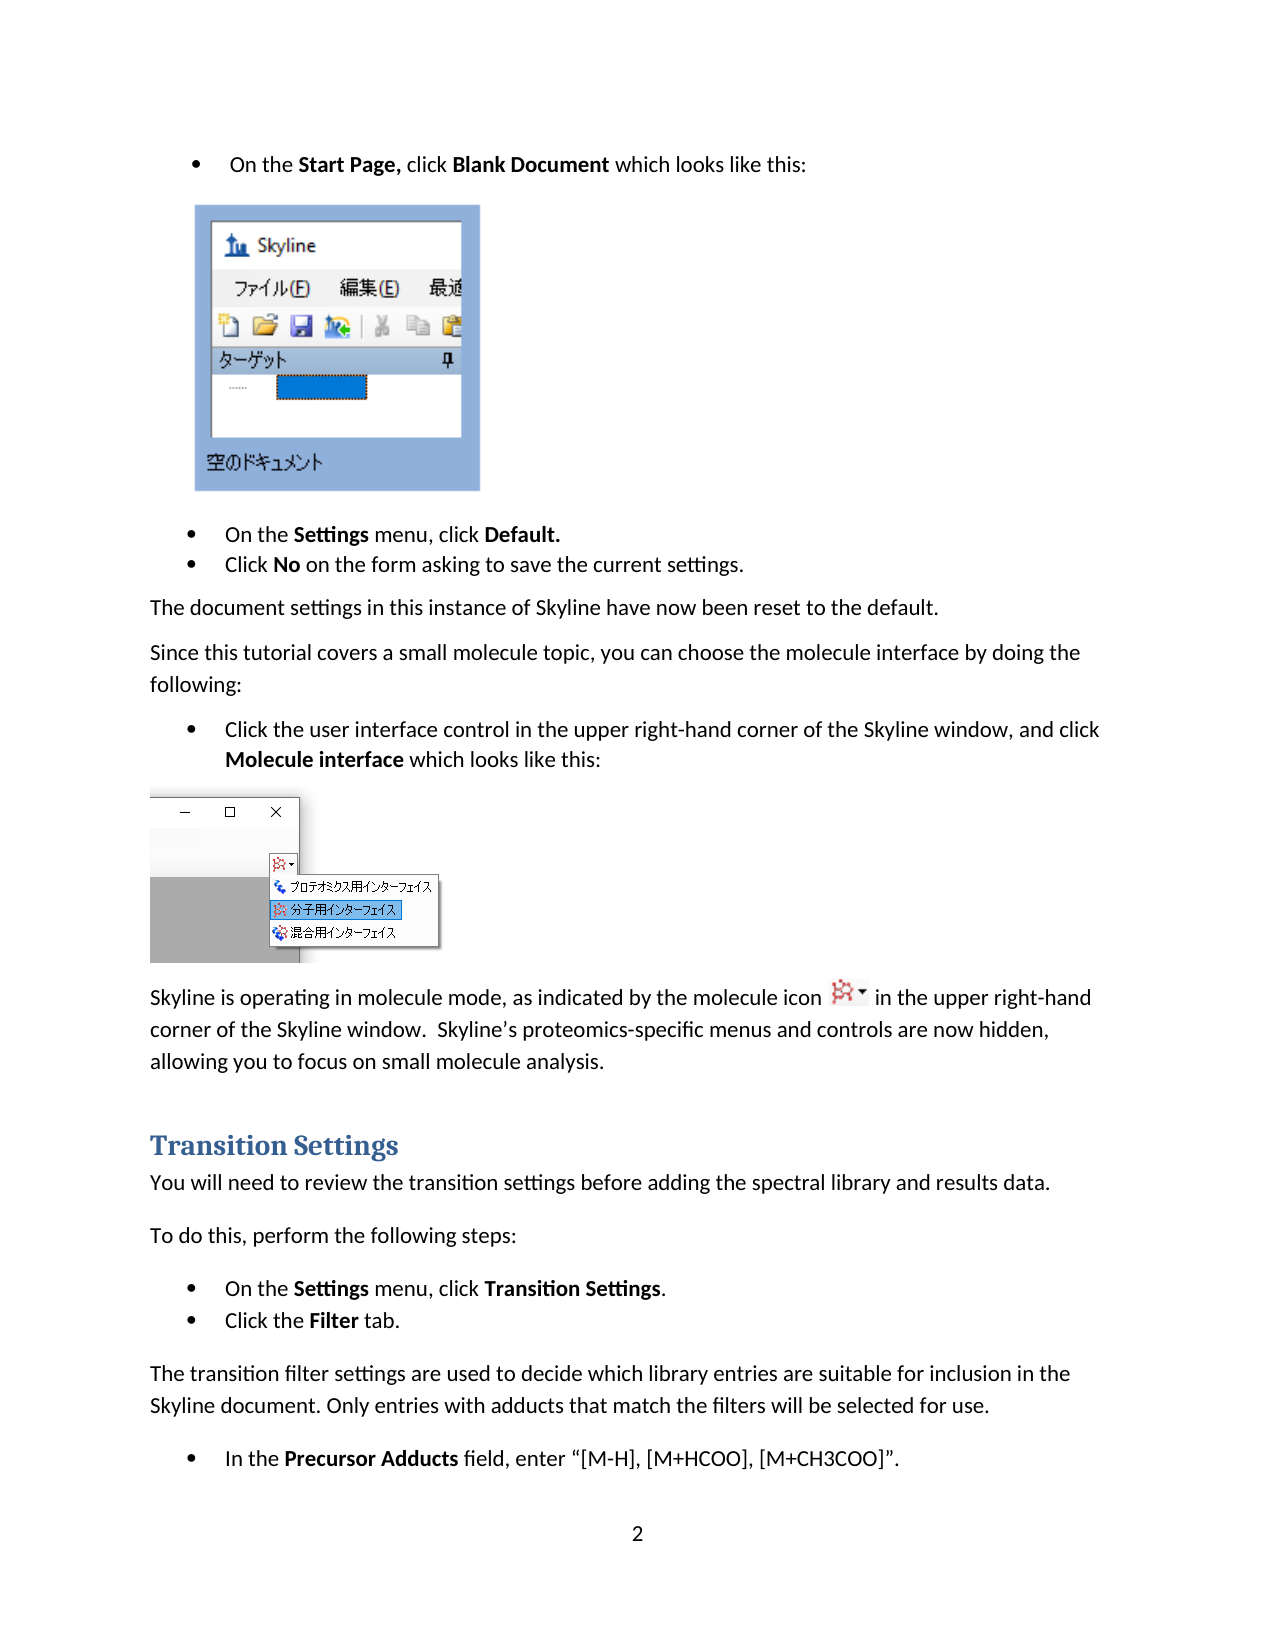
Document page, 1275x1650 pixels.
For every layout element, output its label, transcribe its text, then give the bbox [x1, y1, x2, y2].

list In the Precursor Adducts field, enter “[M-H], [M+HCOO], [M+CH3COO]”. [187, 1444, 1125, 1472]
list Click No on the form asking to save the current settings. [187, 550, 1125, 578]
text You will need to review the transition settings before adding the spectral library and results data. [150, 1168, 1125, 1196]
picture [192, 203, 485, 496]
text Since this tutorial covers a small molecule topic, you can choose the molecule interface by doing the following: [150, 638, 1125, 698]
text Skyline is operating in molecule mode, as indicated by the molecule icon in the upper right-hand corner of the Skyline window. Skyline’s proteomics-specific menus and controls are now hidden, allowing you to focus on small molecule analysis. [150, 979, 1125, 1075]
list Click the Filter tab. [187, 1306, 1125, 1334]
text To do this, perform the following steps: [150, 1221, 1125, 1249]
text The document settings in this instance of Skyline have now been reset to the default. [150, 593, 1125, 621]
list On the Start Page, click Blank Document which looks like this: [192, 150, 1125, 178]
list On the Settings menu, click Default. [187, 520, 1125, 548]
list On the Settings menu, click Transition Settings. [187, 1274, 1125, 1302]
subtitle Transition Settings [150, 1129, 1125, 1163]
picture [150, 787, 449, 963]
text The transition filter settings are used to decide which library entries are suitable for inclusion in the Skyline document. Only entries with adducts that match the filters will be selected for use. [150, 1359, 1125, 1419]
picture [828, 978, 870, 1006]
list Click the user interface control in the upper right-hand corner of the Skyline window, and click Molecule interface which looks like this: [187, 715, 1125, 773]
